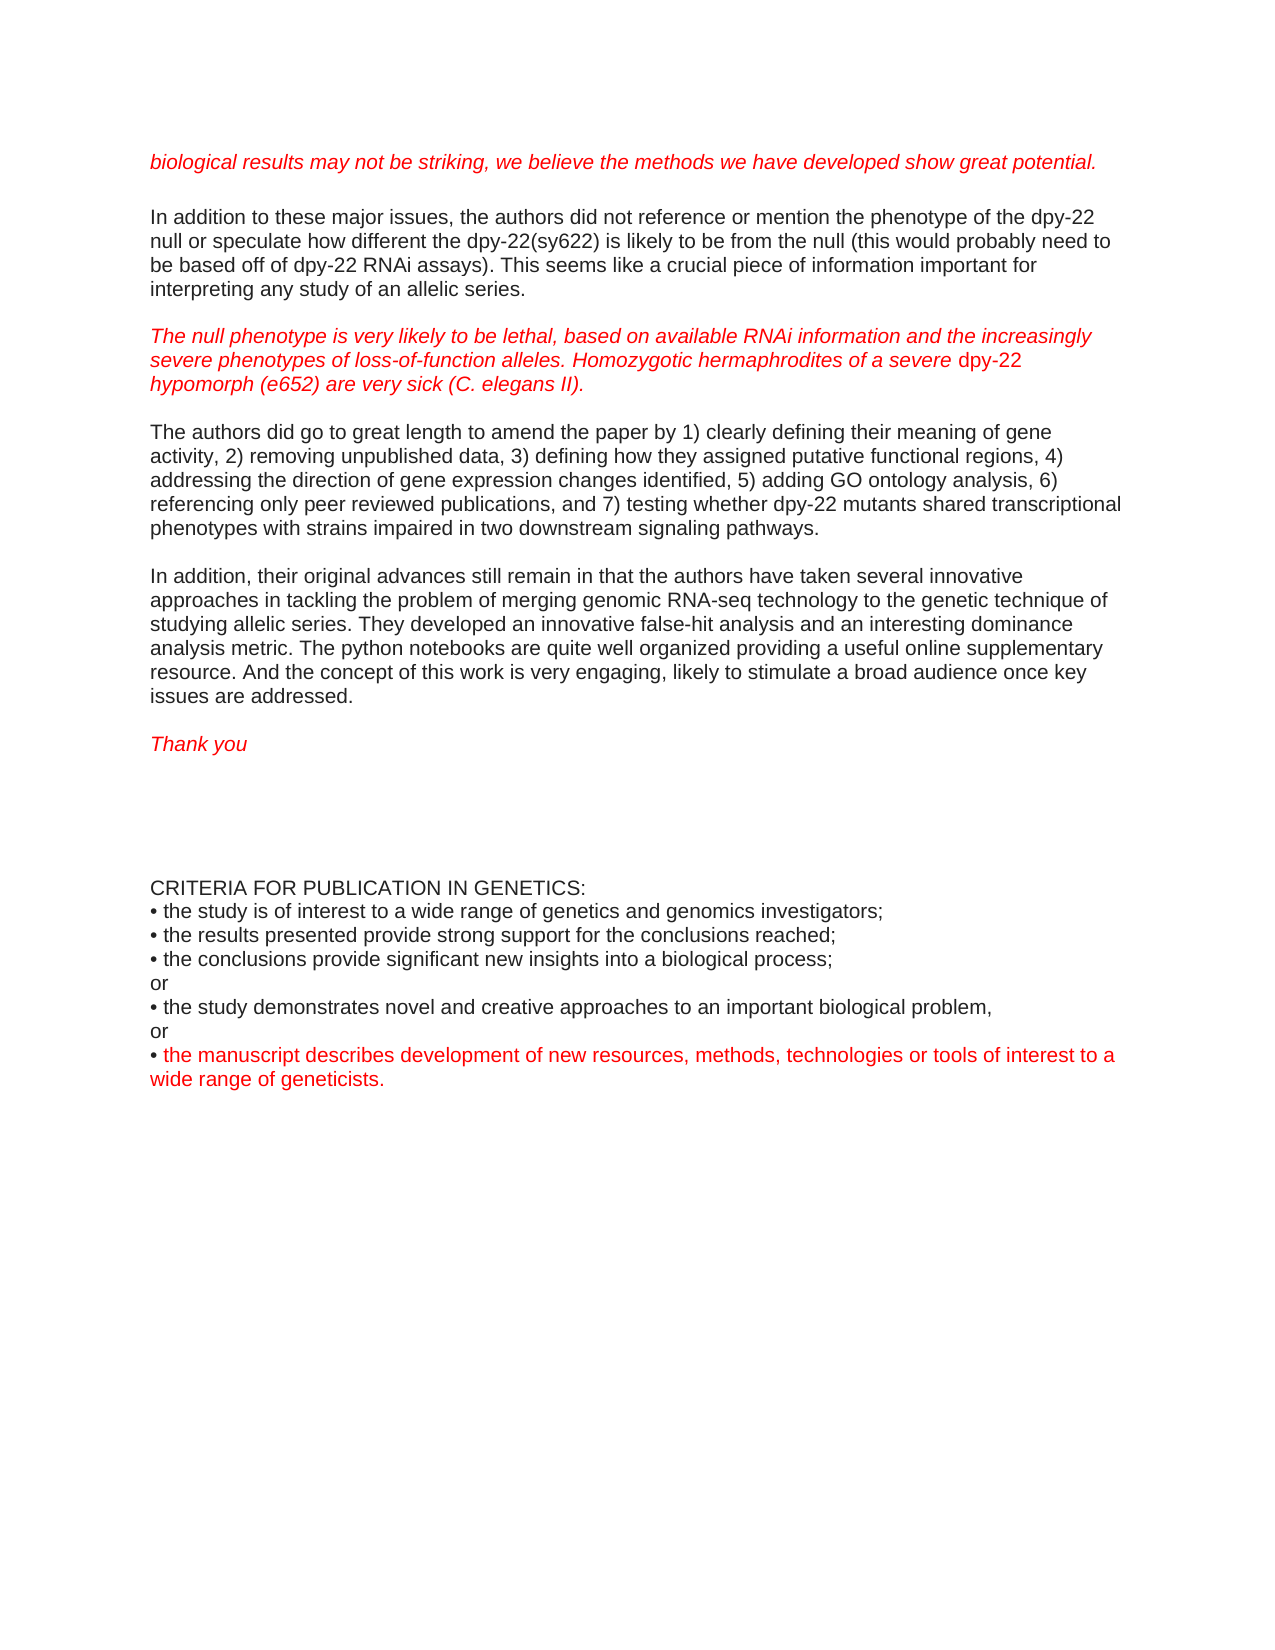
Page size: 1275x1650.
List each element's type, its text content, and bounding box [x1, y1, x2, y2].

text The null phenotype is very likely to be lethal, based on available RNAi information and the increasingly severe phenotypes of loss-of-function alleles. Homozygotic hermaphrodites of a severe dpy-22 hypomorph (e652) are very sick (C. elegans II). [585, 324, 1125, 396]
text The authors did go to great length to amend the paper by 1) clearly defining their meaning of gene activity, 2) removing unpublished data, 3) defining how they assigned putative functional regions, 4) addressing the direction of gene expression changes identified, 5) adding GO ontology analysis, 6) referencing only peer reviewed publications, and 7) testing whether dpy-22 mutants shared transcriptional phenotypes with strains impaired in two downstream signaling pathways. In addition, their original advances still remain in that the authors have taken several innovative approaches in tackling the problem of merging genomic RNA-seq technology to the genetic technique of studying allelic series. They developed an innovative false-hit analysis and an interesting dominance analysis metric. The python notebooks are quite well organized providing a useful online supplementary resource. And the concept of this work is very engaging, likely to stimulate a broad audience once key issues are addressed. Thank you CRITERIA FOR PUBLICATION IN GENETICS: • the study is of interest to a wide range of genetics and genomics investigators; • the results presented provide strong support for the conclusions reached; • the conclusions provide significant new insights into a biological process; or • the study demonstrates novel and creative approaches to an important biological problem, or • the manuscript describes development of new resources, methods, technologies or tools of interest to a wide range of geneticists. [150, 396, 1125, 1091]
